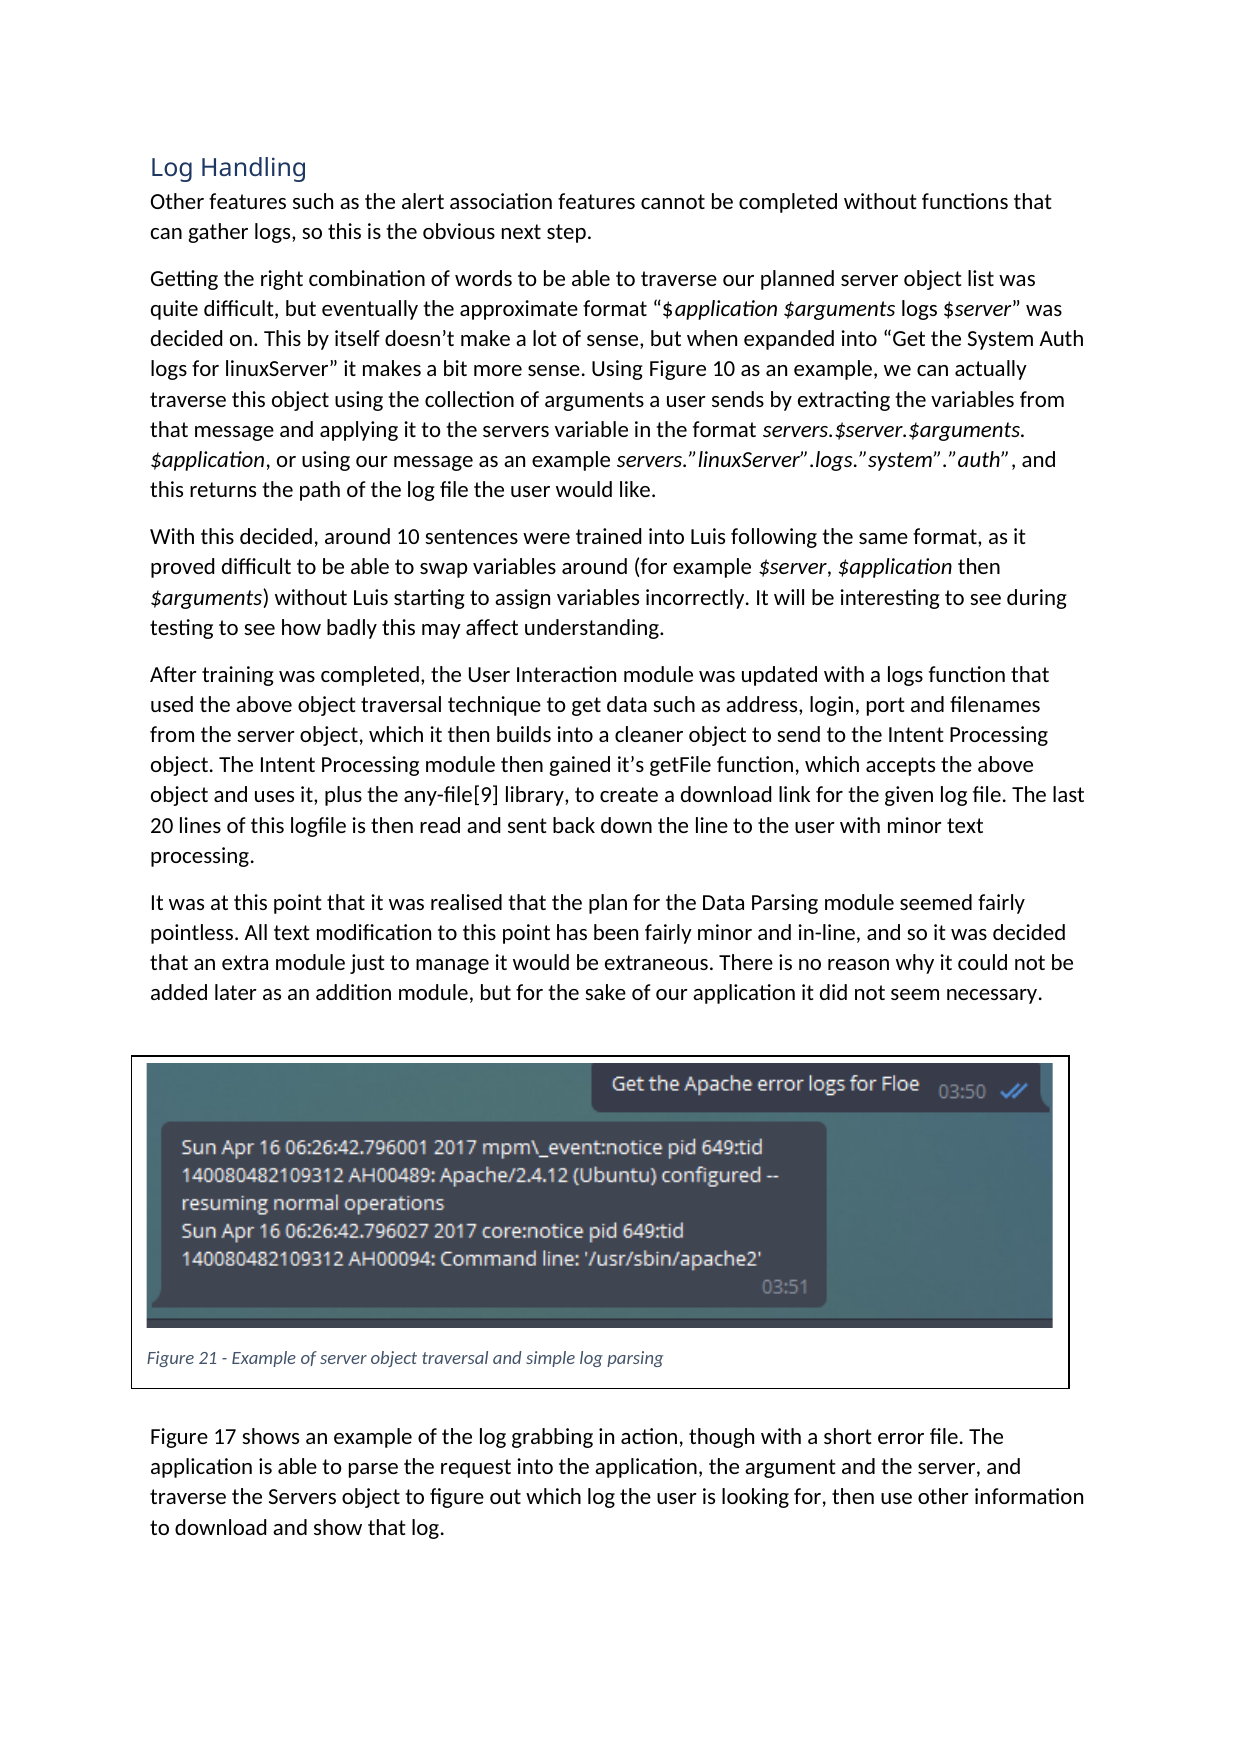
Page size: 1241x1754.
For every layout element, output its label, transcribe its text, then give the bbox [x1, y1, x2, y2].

picture [146, 1063, 1053, 1328]
text With this decided, around 10 sentences were trained into Luis following the same format, as it proved difficult to be able to swap variables around (for example $server, $application then $arguments) without Luis starting to assign variables incorrectly. It will be interesting to see during testing to see how badly this may affect understanding. [150, 522, 1090, 641]
text Getting the right combination of words to be able to traverse our planned server object list was quite difficult, but eventually the approximate format “$application $arguments logs $server” was decided on. This by itself doesn’t make a lot of sense, but when expanded into “Get the System Auth logs for linuxServer” it makes a bit more sense. Using Figure 10 as an example, we can actually traverse this object using the collection of arguments a user sends by extracting the variables from that message and applying it to the servers variable in the format servers.$server.$arguments.$application, or using our message as an example servers.”linuxServer”.logs.”system”.”auth”, and this returns the path of the log file the user would like. [150, 264, 1090, 503]
text It was at this point that it was realised that the plan for the Data Parsing module seemed fairly pointless. All text modification to this point has been fairly minor and in-line, and so it was decided that an extra module just to manage it would be extraneous. There is no reason why it could not be added later as an addition module, but for the sake of our application it did not seem necessary. [150, 888, 1090, 1006]
subtitle Log Handling [150, 150, 1090, 184]
text Other features such as the alert association features cannot be completed without functions that can gather logs, so this is the obvious next step. [150, 187, 1090, 245]
text After training was completed, the User Interaction module was updated with a logs function that used the above object traversal technique to get data such as address, login, port and filenames from the server object, which it then builds into a cleaner object to send to the Intent Processing object. The Intent Processing module then gained it’s getFile function, which accepts the above object and uses it, plus the any-file[9] library, to create a download link for the given log file. The last 20 lines of this logfile is then read and sent back down the line to the user with minor text processing. [150, 660, 1090, 869]
